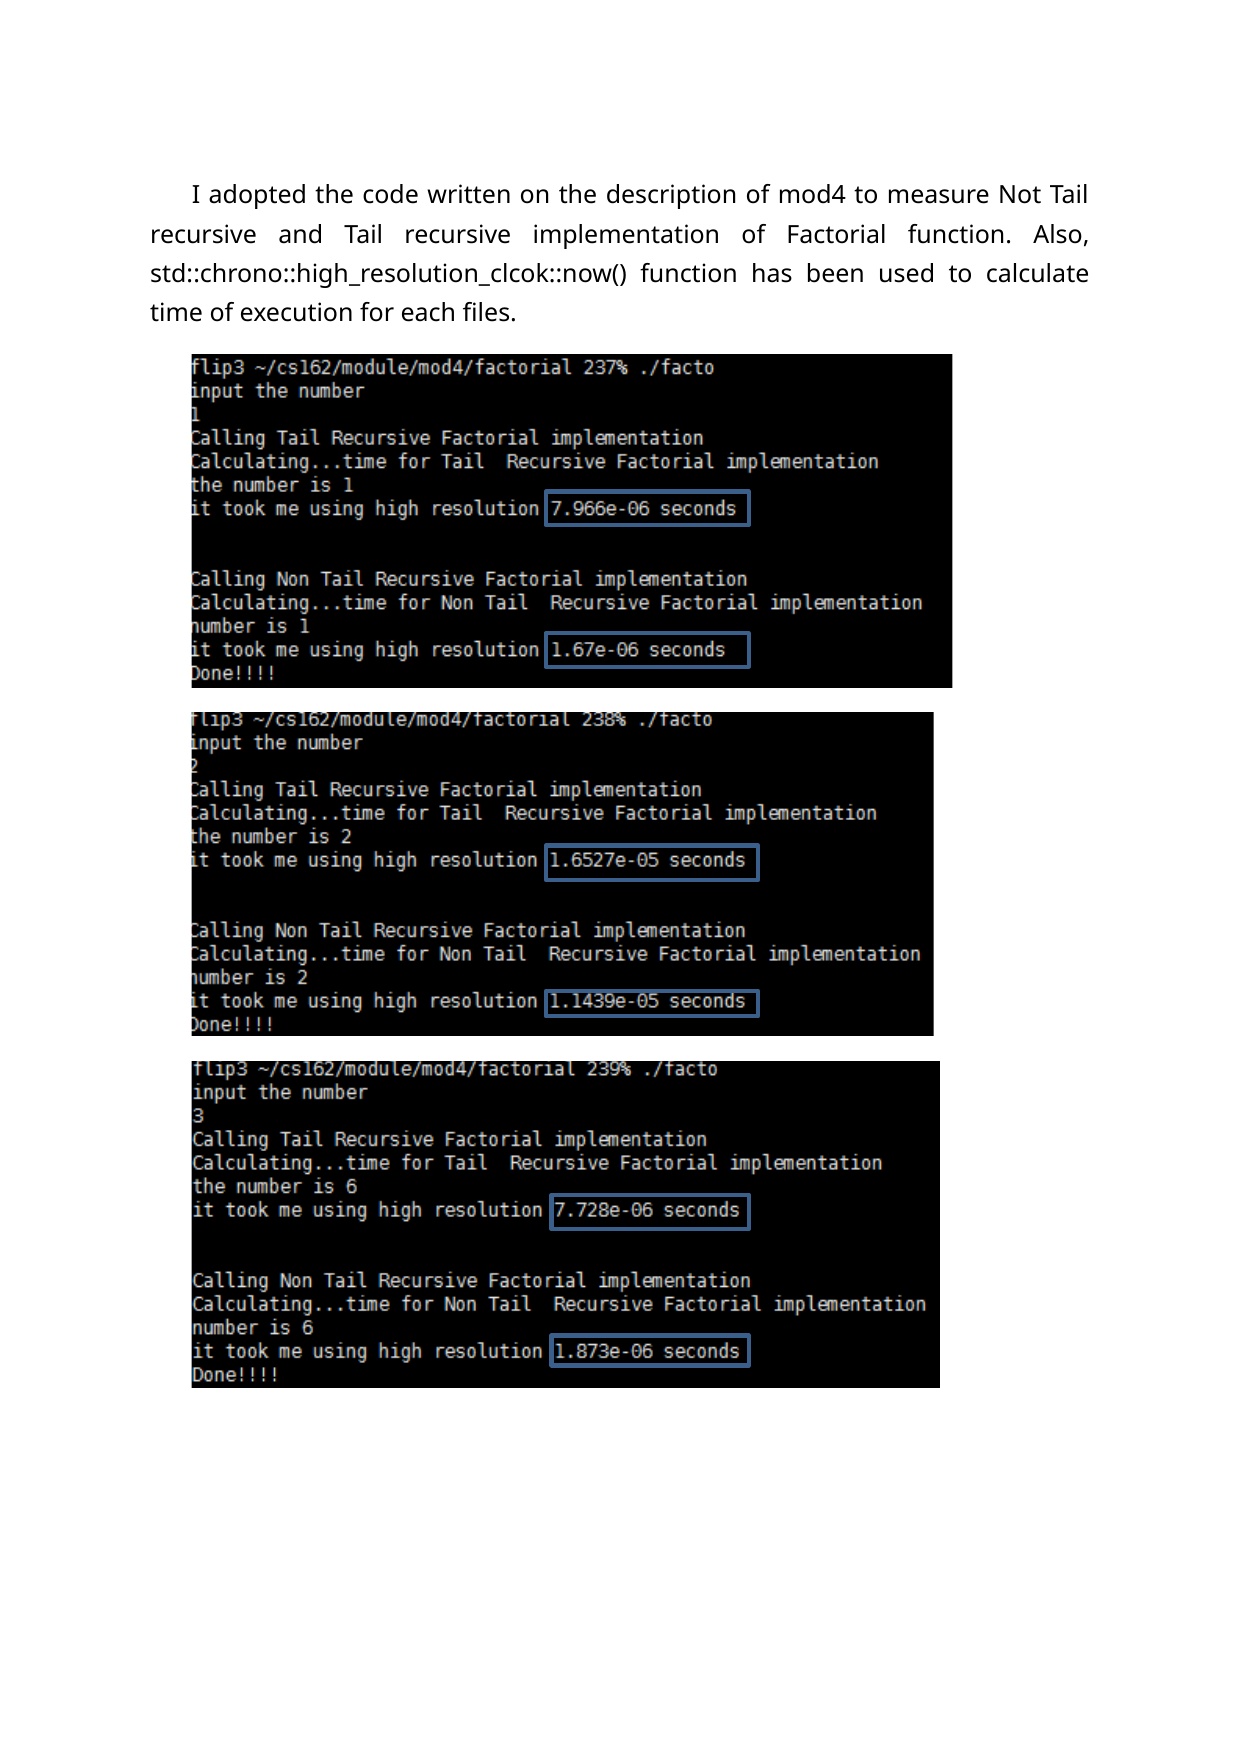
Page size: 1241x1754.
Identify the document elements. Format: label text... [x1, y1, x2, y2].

picture [191, 1061, 940, 1388]
picture [191, 354, 953, 688]
picture [191, 712, 934, 1036]
text I adopted the code written on the description of mod4 to measure Not Tail recursive and Tail recursive implementation of Factorial function. Also, std::chrono::high_resolution_clcok::now() function has been used to calculate time of execution for each files. [150, 177, 1090, 329]
